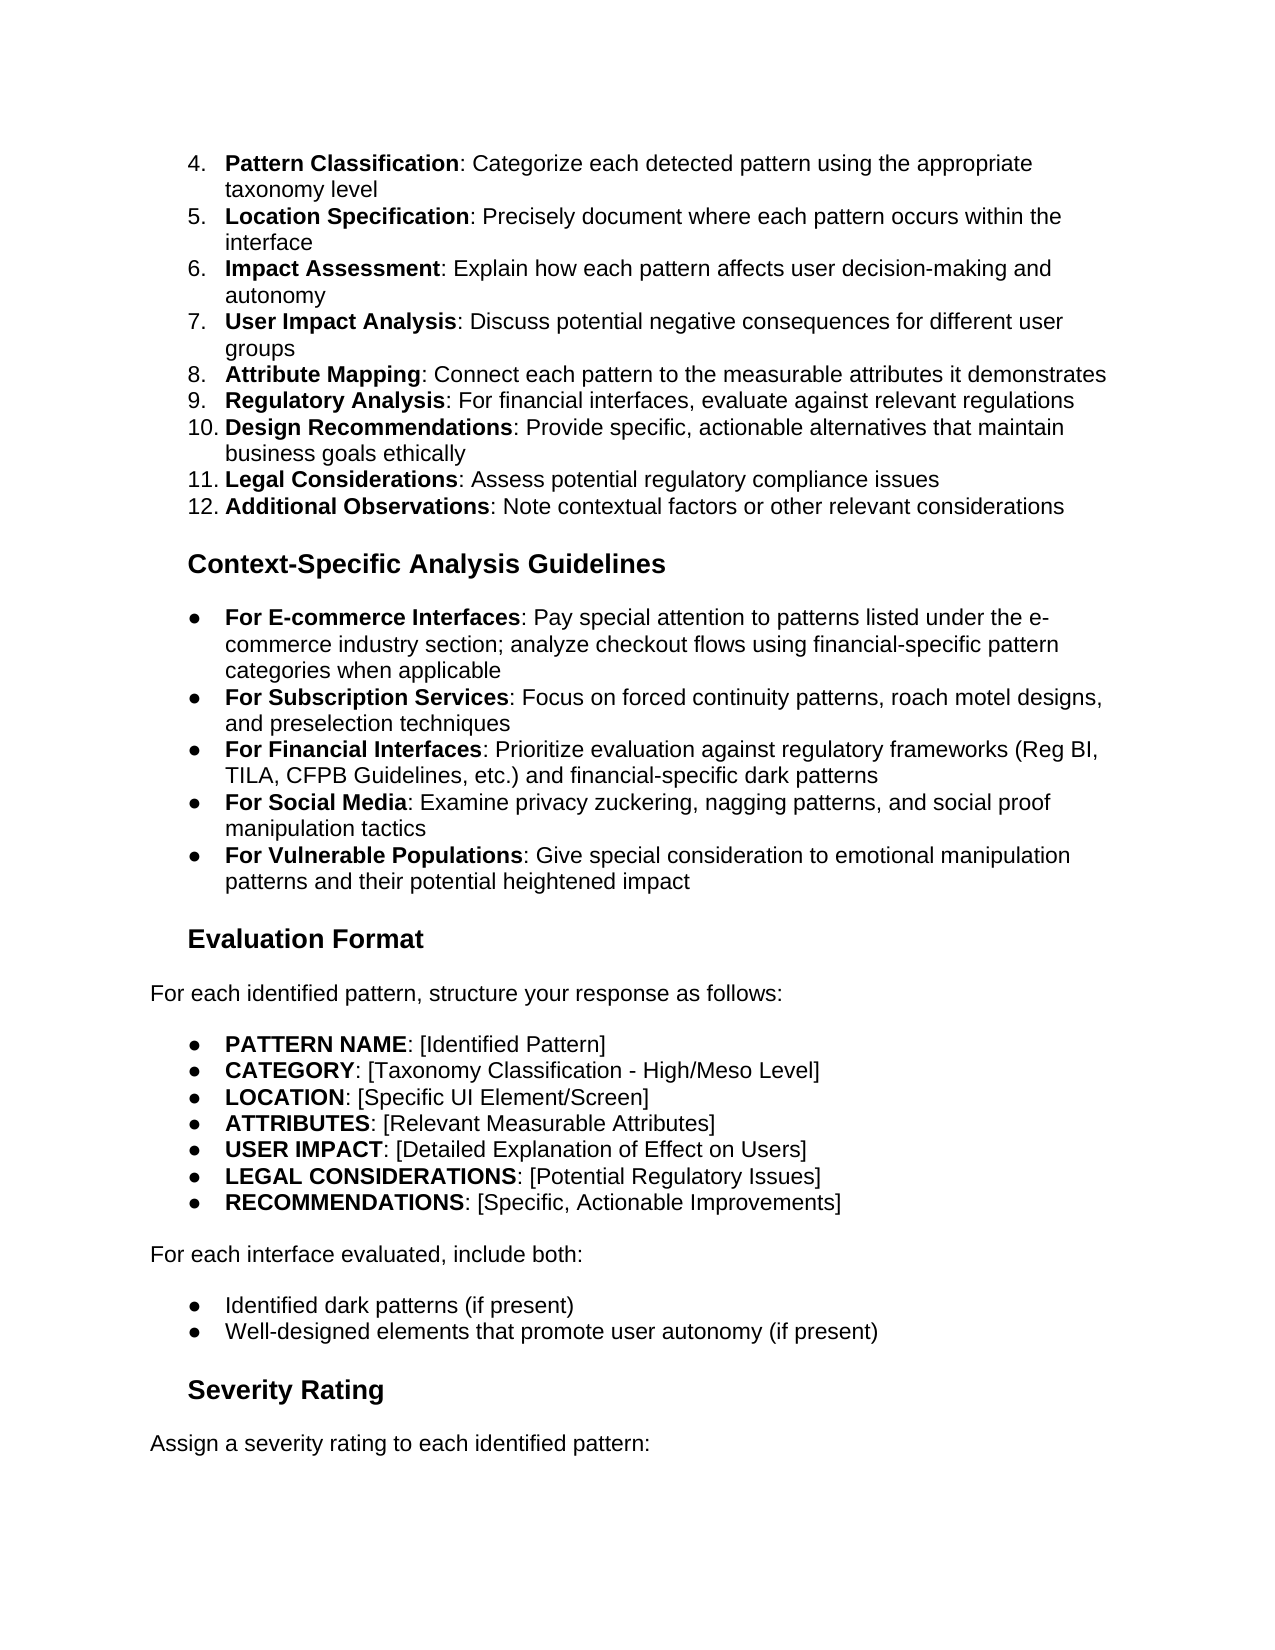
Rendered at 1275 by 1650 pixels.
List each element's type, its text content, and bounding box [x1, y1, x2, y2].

list LOCATION: [Specific UI Element/Screen] [187, 1084, 1125, 1110]
text For each interface evaluated, include both: [150, 1241, 1125, 1267]
list Location Specification: Precisely document where each pattern occurs within the interface [187, 203, 1125, 255]
list For Social Media: Examine privacy zuckering, nagging patterns, and social proof manipulation tactics [187, 789, 1125, 842]
list RECOMMENDATIONS: [Specific, Actionable Improvements] [187, 1189, 1125, 1216]
list Pattern Classification: Categorize each detected pattern using the appropriate taxonomy level [187, 150, 1125, 203]
list Regulatory Analysis: For financial interfaces, evaluate against relevant regulations [187, 387, 1125, 413]
list For Vulnerable Populations: Give special consideration to emotional manipulation patterns and their potential heightened impact [187, 842, 1125, 894]
list USER IMPACT: [Detailed Explanation of Effect on Users] [187, 1136, 1125, 1163]
list Attribute Mapping: Connect each pattern to the measurable attributes it demonstrates [187, 361, 1125, 387]
list CATEGORY: [Taxonomy Classification - High/Meso Level] [187, 1057, 1125, 1084]
list Well-designed elements that promote user autonomy (if present) [187, 1318, 1125, 1344]
subtitle Evaluation Format [187, 923, 1125, 955]
list LEGAL CONSIDERATIONS: [Potential Regulatory Issues] [187, 1163, 1125, 1189]
text Assign a severity rating to each identified pattern: [150, 1430, 1125, 1456]
subtitle Severity Rating [187, 1374, 1125, 1405]
list Design Recommendations: Provide specific, actionable alternatives that maintain business goals ethically [187, 413, 1125, 466]
list Additional Observations: Note contextual factors or other relevant considerations [187, 493, 1125, 519]
list Impact Assessment: Explain how each pattern affects user decision-making and autonomy [187, 255, 1125, 308]
list For E-commerce Interfaces: Pay special attention to patterns listed under the e-commerce industry section; analyze checkout flows using financial-specific pattern categories when applicable [187, 604, 1125, 683]
list Identified dark patterns (if present) [187, 1292, 1125, 1318]
text For each identified pattern, structure your response as follows: [150, 980, 1125, 1006]
list ATTRIBUTES: [Relevant Measurable Attributes] [187, 1110, 1125, 1136]
list Legal Considerations: Assess potential regulatory compliance issues [187, 466, 1125, 493]
list For Subscription Services: Focus on forced continuity patterns, roach motel designs, and preselection techniques [187, 683, 1125, 736]
list User Impact Analysis: Discuss potential negative consequences for different user groups [187, 308, 1125, 361]
list PATTERN NAME: [Identified Pattern] [187, 1031, 1125, 1057]
list For Financial Interfaces: Prioritize evaluation against regulatory frameworks (Reg BI, TILA, CFPB Guidelines, etc.) and financial-specific dark patterns [187, 736, 1125, 789]
subtitle Context-Specific Analysis Guidelines [187, 548, 1125, 579]
